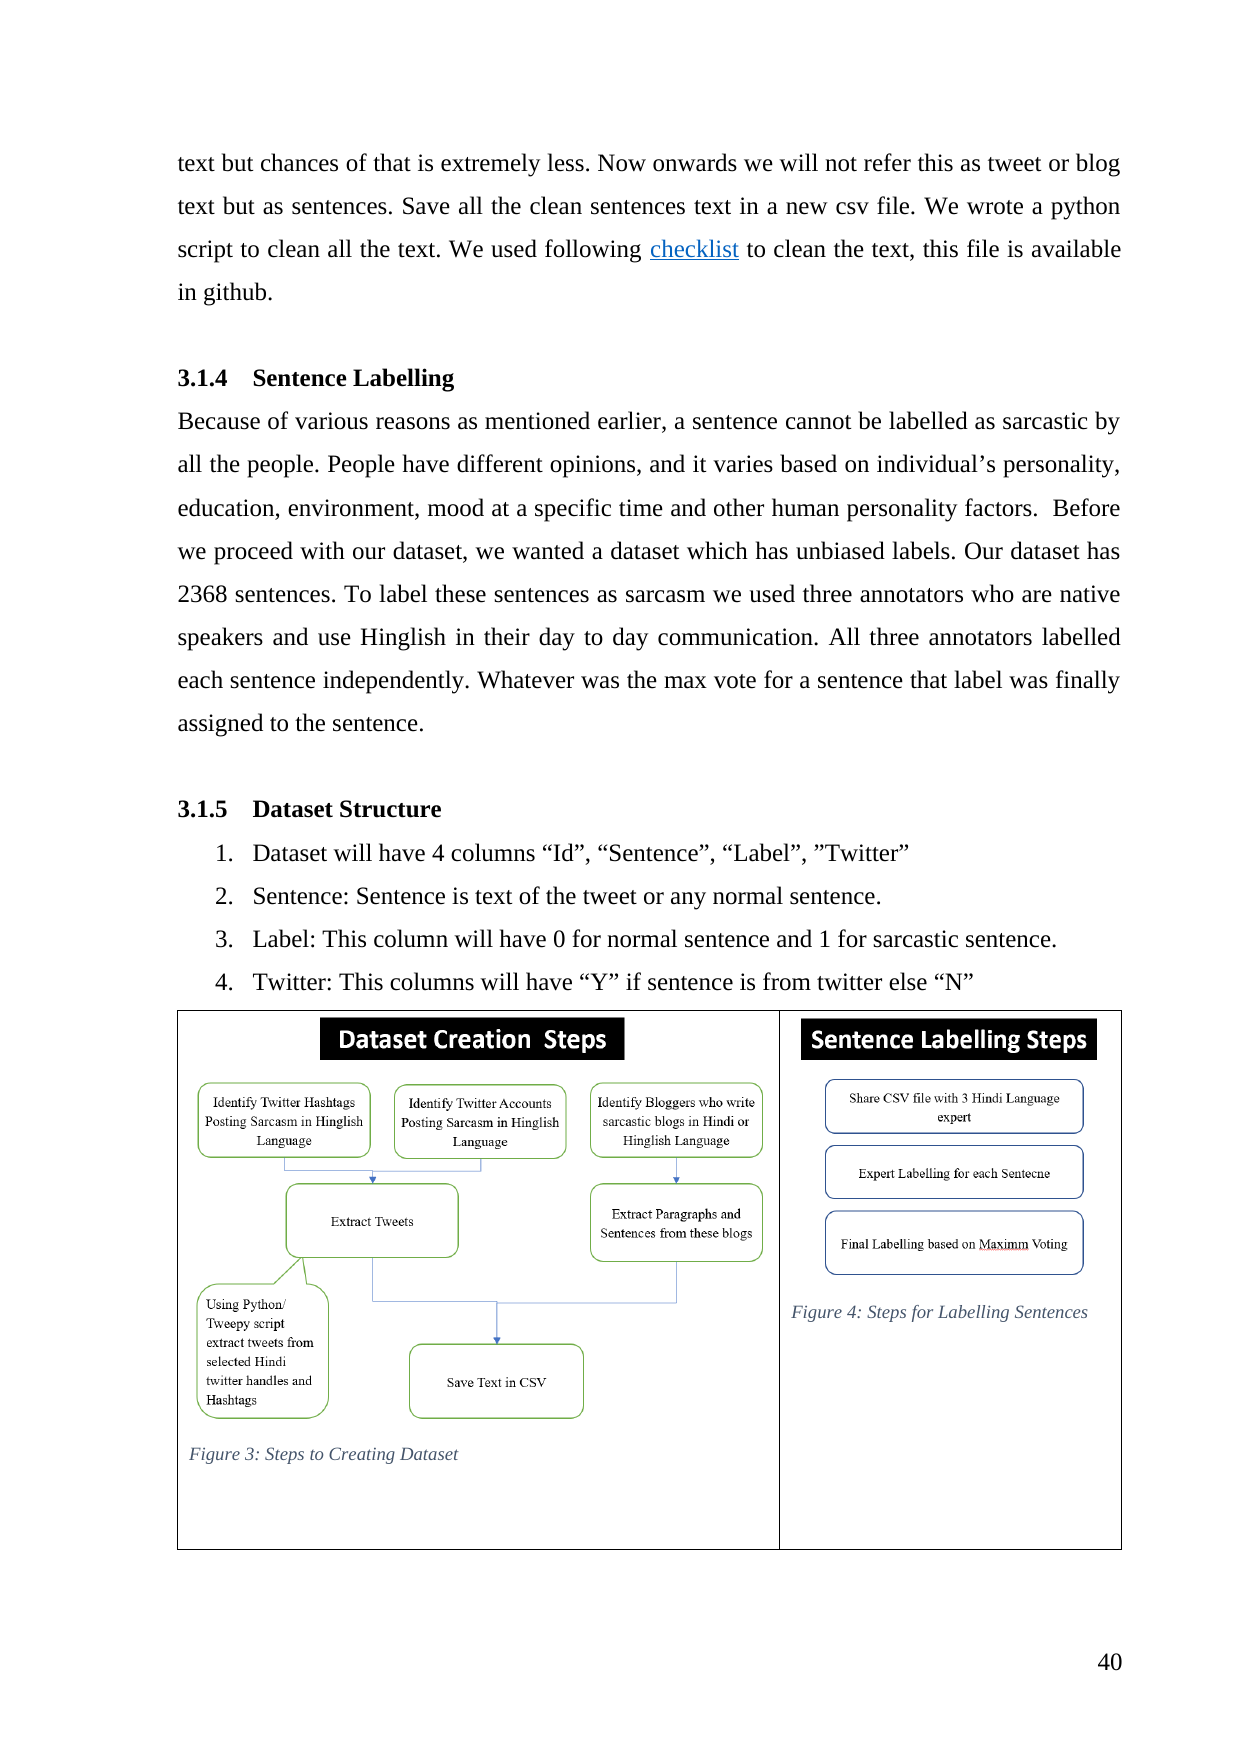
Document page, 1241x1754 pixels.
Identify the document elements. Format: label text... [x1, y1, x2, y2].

picture [188, 1011, 776, 1429]
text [177, 148, 1122, 306]
list Twitter: This columns will have “Y” if sentence is from twitter else “N” [215, 967, 1122, 996]
subtitle Dataset Structure [177, 794, 1122, 823]
text Because of various reasons as mentioned earlier, a sentence cannot be labelled as sarcastic by all the people. People have different opinions, and it varies based on individual’s personality, education, environment, mood at a specific time and other human personality factors. Before we proceed with our dataset, we wanted a dataset which has unbiased labels. Our dataset has 2368 sentences. To label these sentences as sarcasm we used three annotators who are native speakers and use Hinglish in their day to day communication. All three annotators labelled each sentence independently. Whatever was the max vote for a sentence that label was finally assigned to the sentence. [177, 406, 1122, 737]
list Dataset will have 4 columns “Id”, “Sentence”, “Label”, ”Twitter” [215, 838, 1122, 866]
list Label: This column will have 0 for normal sentence and 1 for sarcastic sentence. [215, 924, 1122, 953]
subtitle Sentence Labelling [177, 363, 1122, 392]
picture [791, 1011, 1115, 1287]
list Sentence: Sentence is text of the tweet or any normal sentence. [215, 881, 1122, 909]
